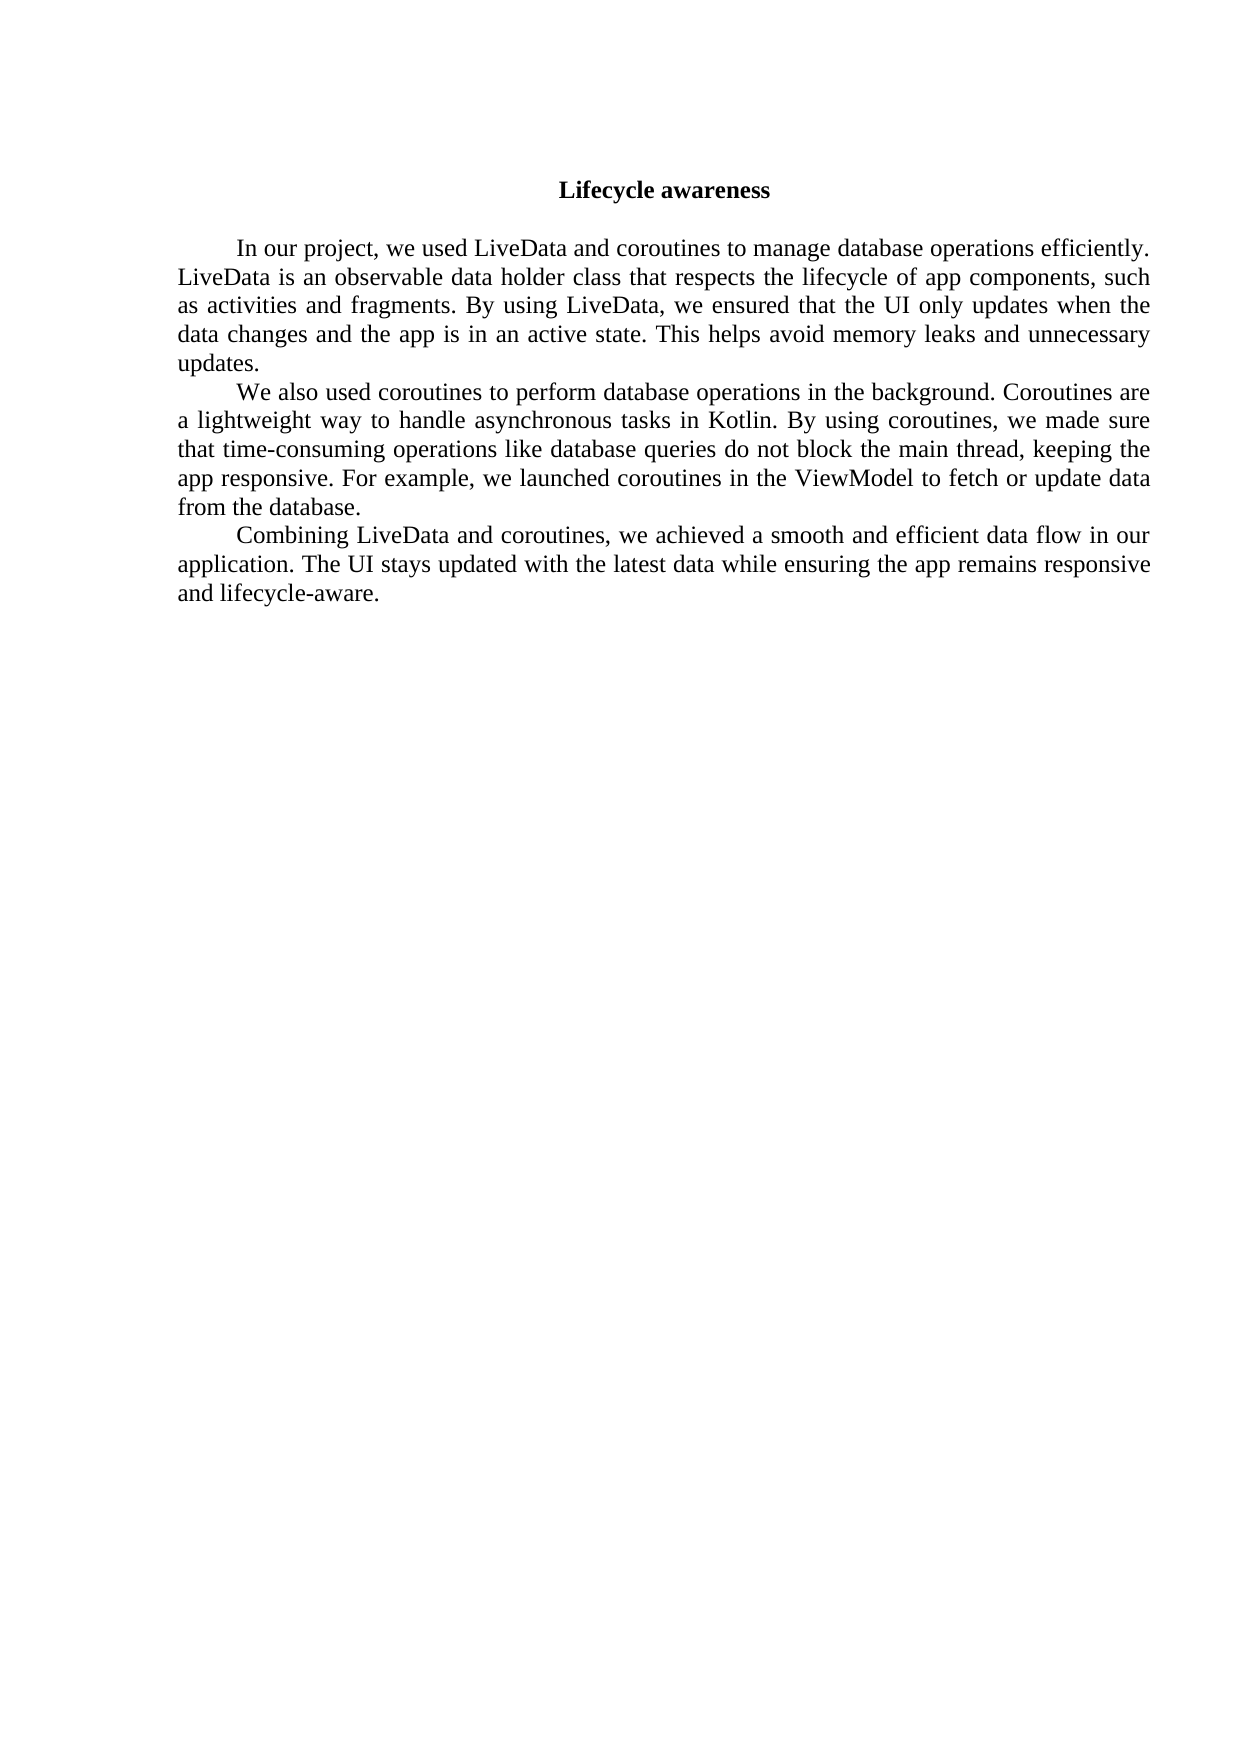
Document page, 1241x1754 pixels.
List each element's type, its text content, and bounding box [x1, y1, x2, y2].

text Lifecycle awareness [177, 176, 1152, 204]
text In our project, we used LiveData and coroutines to manage database operations efficiently. LiveData is an observable data holder class that respects the lifecycle of app components, such as activities and fragments. By using LiveData, we ensured that the UI only updates when the data changes and the app is in an active state. This helps avoid memory leaks and unnecessary updates. [177, 233, 1152, 377]
text We also used coroutines to perform database operations in the background. Coroutines are a lightweight way to handle asynchronous tasks in Kotlin. By using coroutines, we made sure that time-consuming operations like database queries do not block the main thread, keeping the app responsive. For example, we launched coroutines in the ViewModel to fetch or update data from the database. [177, 377, 1152, 521]
text Combining LiveData and coroutines, we achieved a smooth and efficient data flow in our application. The UI stays updated with the latest data while ensuring the app remains responsive and lifecycle-aware. [177, 521, 1152, 607]
